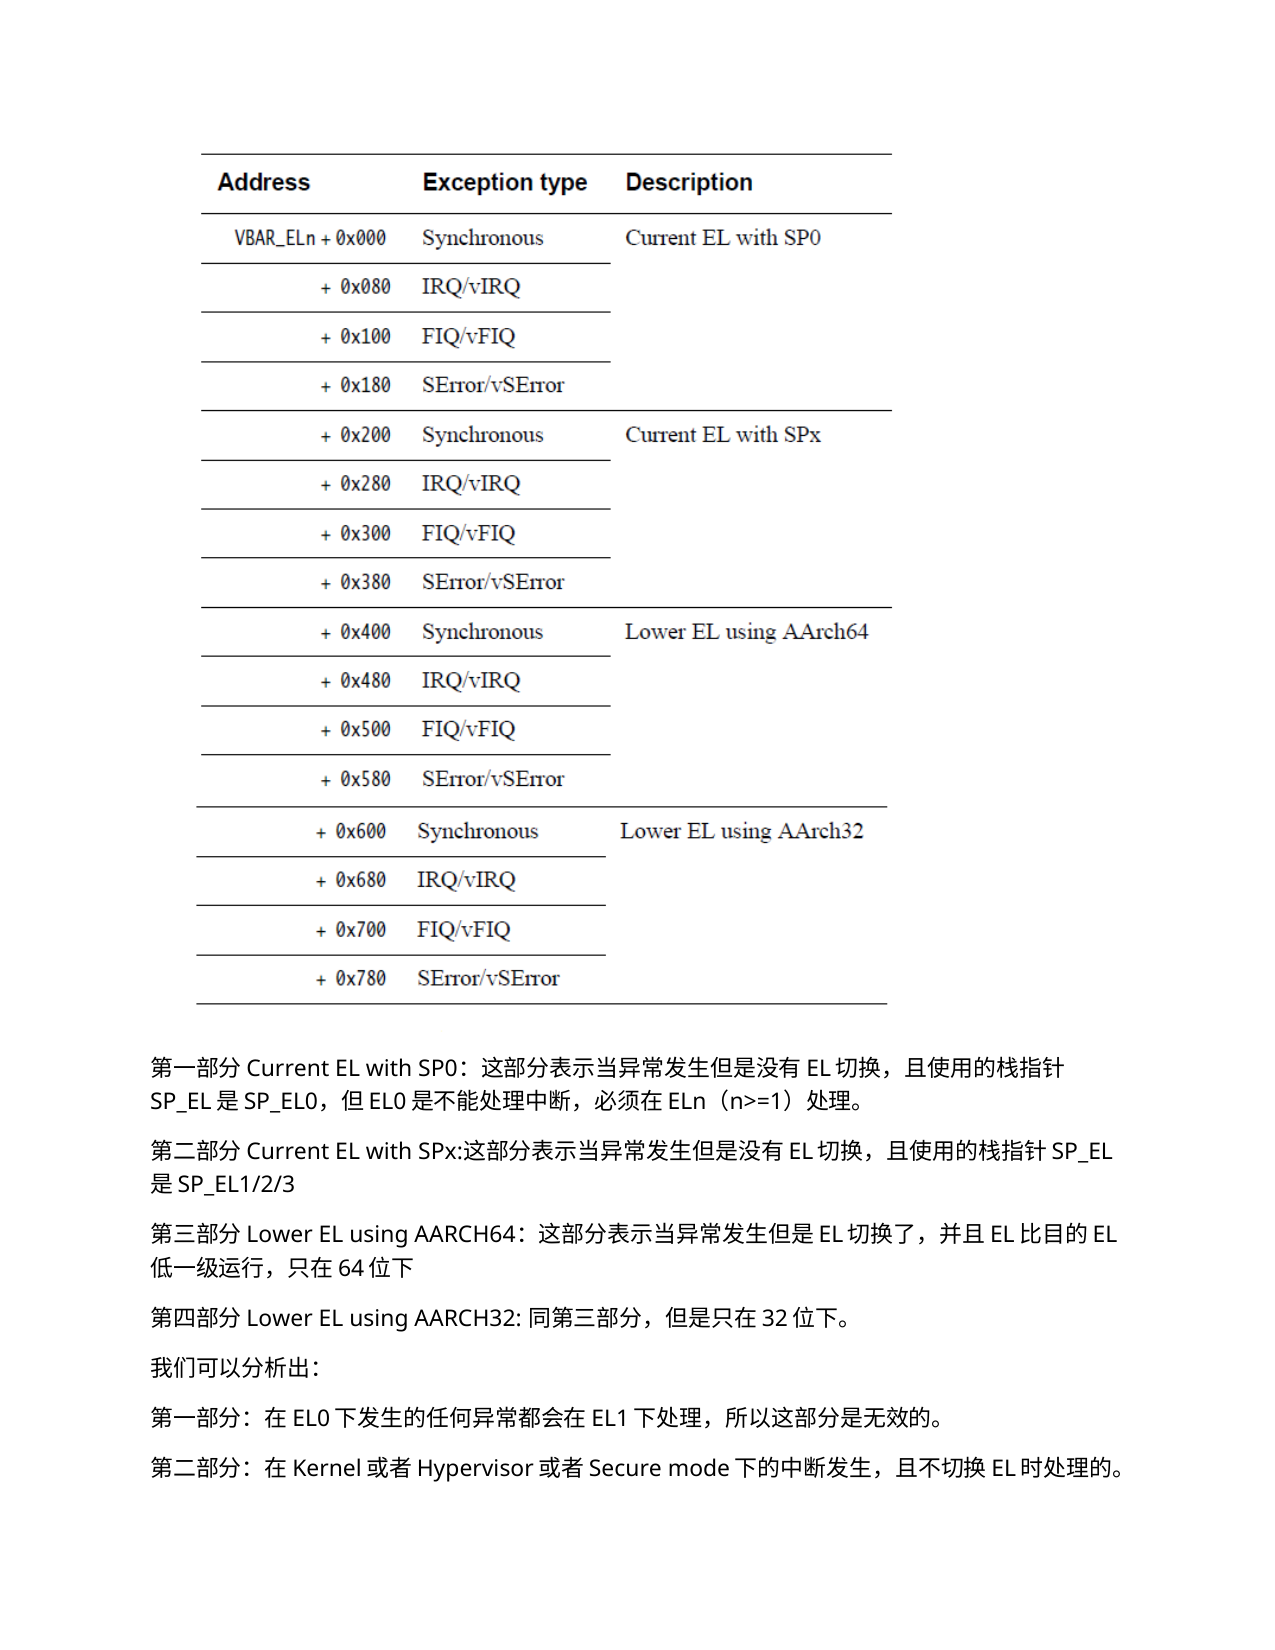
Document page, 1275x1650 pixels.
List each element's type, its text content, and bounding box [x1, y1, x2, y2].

text 第四部分Lower EL using AARCH32: 同第三部分，但是只在32位下。 [150, 1299, 1125, 1333]
text 我们可以分析出： [150, 1349, 1125, 1383]
text 第三部分Lower EL using AARCH64：这部分表示当异常发生但是EL切换了，并且EL比目的EL低一级运行，只在64位下 [150, 1216, 1125, 1283]
text 第二部分Current EL with SPx:这部分表示当异常发生但是没有EL切换，且使用的栈指针SP_EL是SP_EL1/2/3 [150, 1133, 1125, 1199]
picture [187, 150, 936, 1033]
text 第一部分：在EL0下发生的任何异常都会在EL1下处理，所以这部分是无效的。 [150, 1399, 1125, 1433]
text 第一部分Current EL with SP0：这部分表示当异常发生但是没有EL切换，且使用的栈指针SP_EL是SP_EL0，但EL0是不能处理中断，必须在ELn（n>=1）处理。 [150, 1049, 1125, 1116]
text 第二部分：在Kernel或者Hypervisor或者Secure mode下的中断发生，且不切换EL时处理的。 [150, 1449, 1125, 1483]
